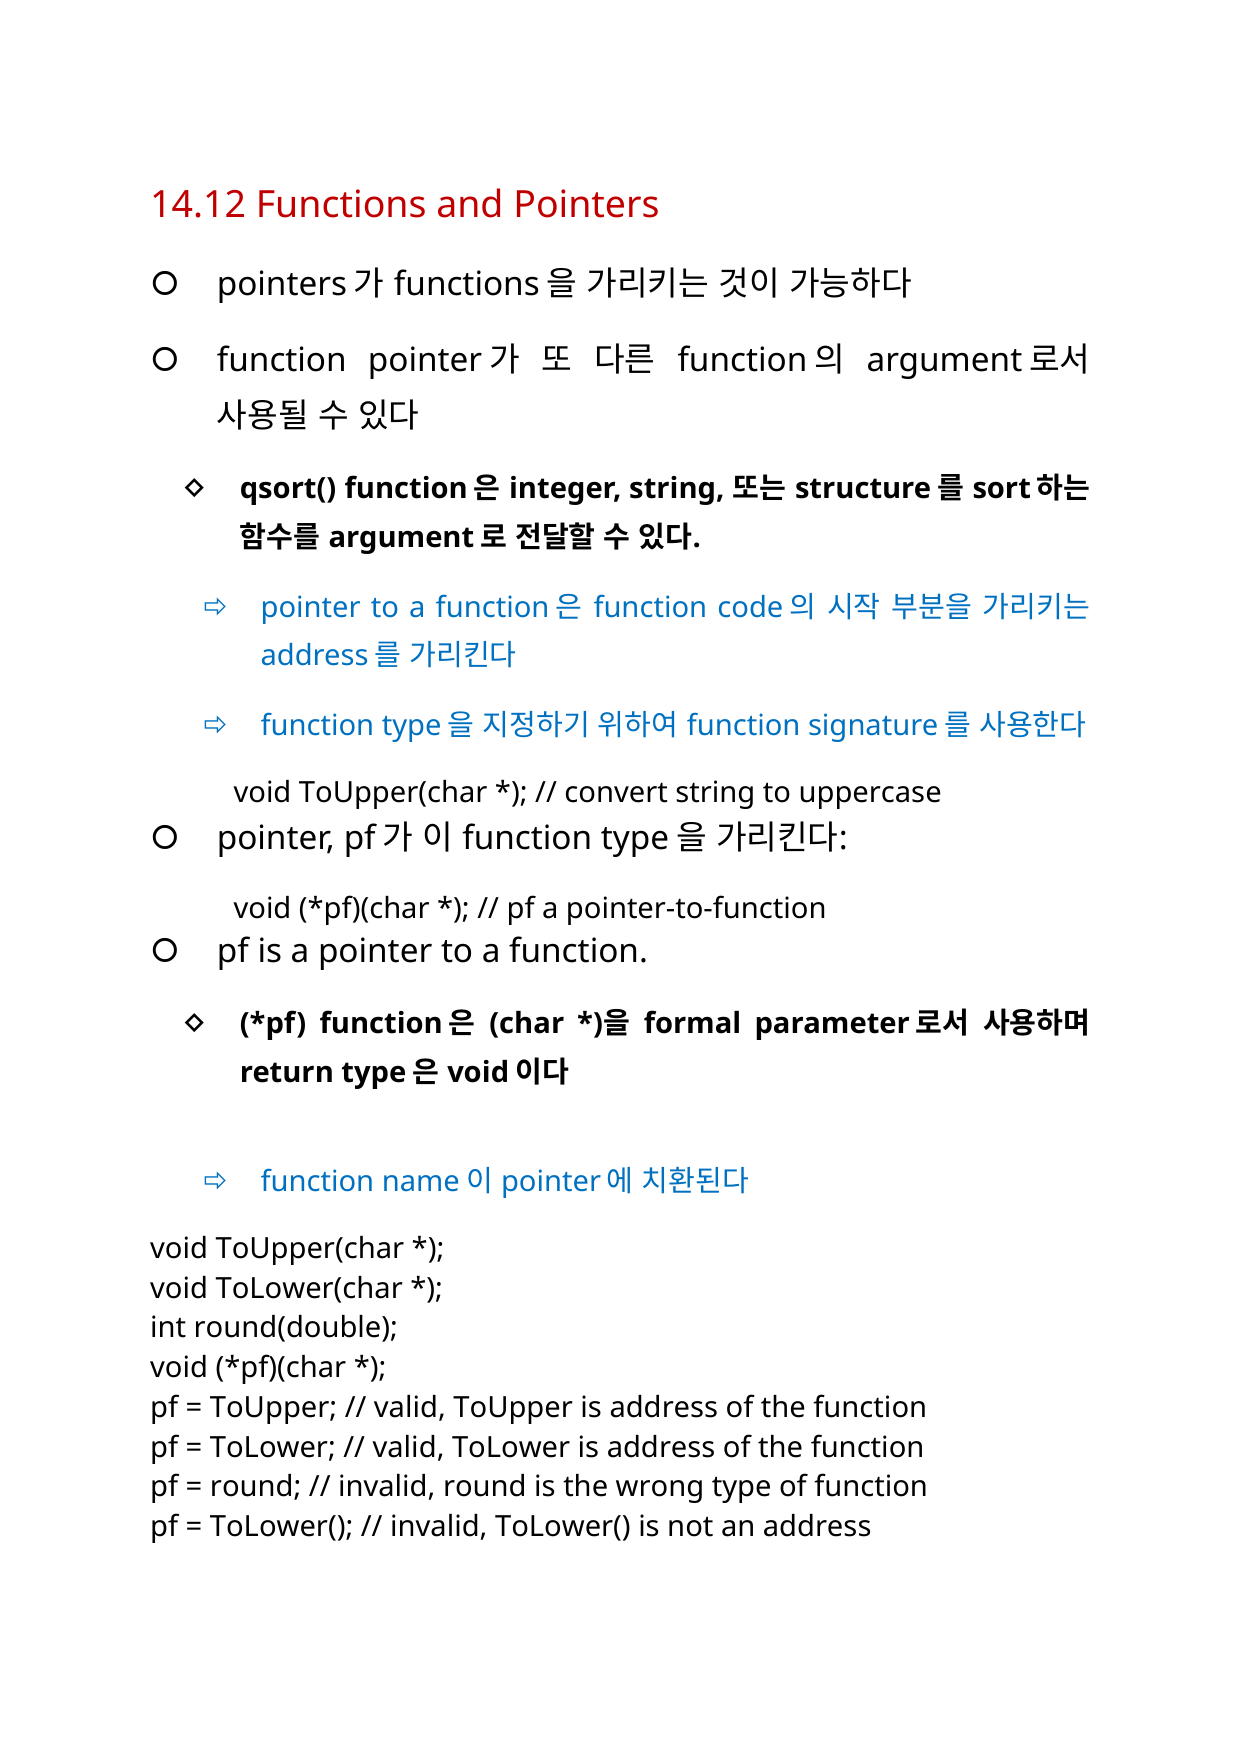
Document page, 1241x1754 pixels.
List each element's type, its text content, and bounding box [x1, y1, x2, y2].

subtitle function pointer가 또 다른 function의 argument로서 사용될 수 있다 [150, 333, 1090, 437]
subtitle pf is a pointer to a function. [150, 927, 1090, 972]
text void ToLower(char *); [150, 1267, 1090, 1307]
text void ToUpper(char *); // convert string to uppercase [150, 771, 1090, 811]
subtitle function name이 pointer에 치환된다 [202, 1158, 1090, 1200]
text int round(double); [150, 1307, 1090, 1346]
subtitle pointer, pf가 이 function type을 가리킨다: [150, 811, 1090, 859]
subtitle qsort() function은 integer, string, 또는 structure를 sort하는 함수를 argument로 전달할 수 있다. [181, 465, 1090, 556]
text void ToUpper(char *); [150, 1227, 1090, 1267]
text void (*pf)(char *); [150, 1346, 1090, 1386]
text pf = ToLower(); // invalid, ToLower() is not an address [150, 1505, 1090, 1545]
text pf = ToLower; // valid, ToLower is address of the function [150, 1426, 1090, 1466]
subtitle (*pf) function은 (char *)을 formal parameter로서 사용하며 return type은 void이다 [181, 1000, 1090, 1091]
subtitle pointers가 functions을 가리키는 것이 가능하다 [150, 257, 1090, 305]
subtitle 14.12 Functions and Pointers [150, 177, 1090, 228]
text pf = ToUpper; // valid, ToUpper is address of the function [150, 1386, 1090, 1426]
subtitle pointer to a function은 function code의 시작 부분을 가리키는 address를 가리킨다 [202, 583, 1090, 674]
text void (*pf)(char *); // pf a pointer-to-function [150, 887, 1090, 927]
text pf = round; // invalid, round is the wrong type of function [150, 1466, 1090, 1505]
subtitle function type을 지정하기 위하여 function signature를 사용한다 [202, 701, 1090, 744]
